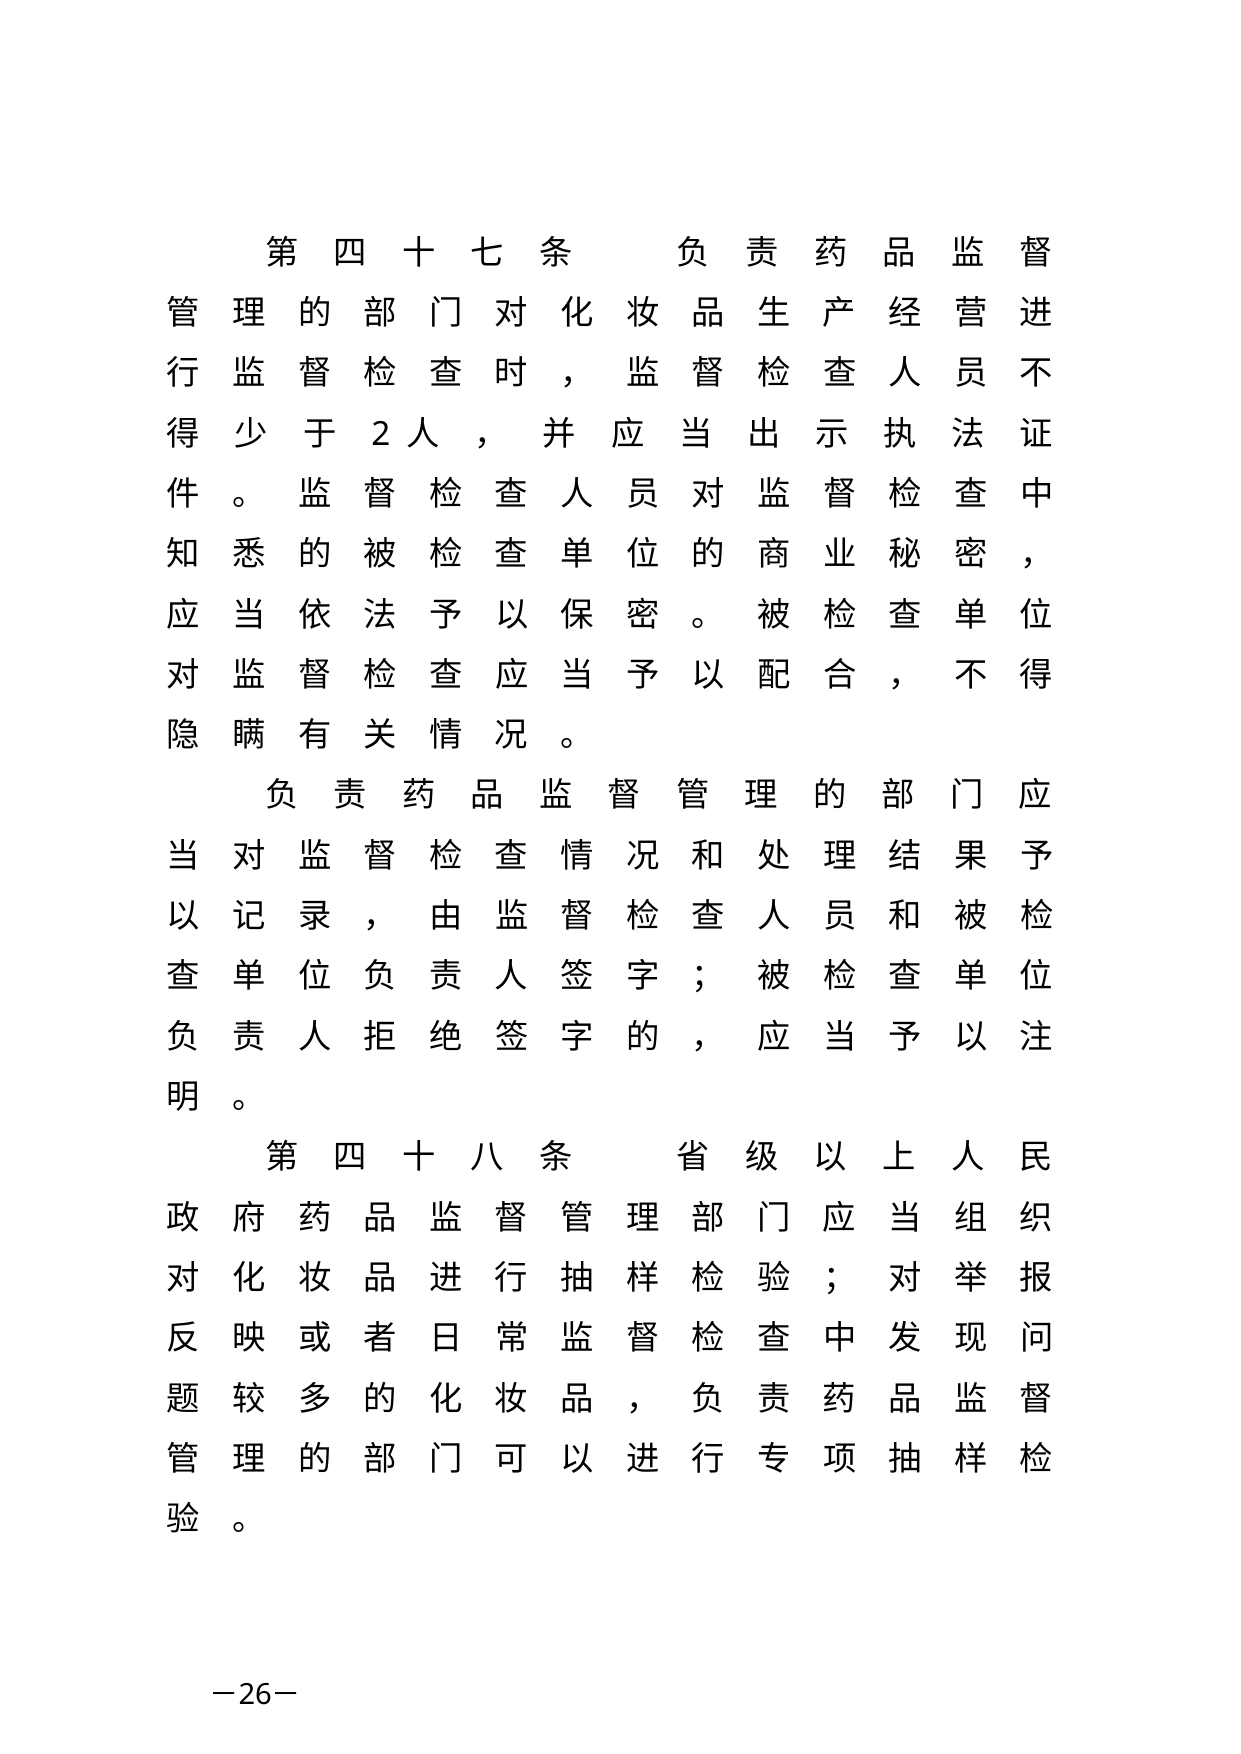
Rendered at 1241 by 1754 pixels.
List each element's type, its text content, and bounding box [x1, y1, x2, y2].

text 负责药品监督管理的部门应当对监督检查情况和处理结果予以记录，由监督检查人员和被检查单位负责人签字；被检查单位负责人拒绝签字的，应当予以注明。 [167, 762, 1085, 1124]
text 第四十八条 省级以上人民政府药品监督管理部门应当组织对化妆品进行抽样检验；对举报反映或者日常监督检查中发现问题较多的化妆品，负责药品监督管理的部门可以进行专项抽样检验。 [167, 1124, 1085, 1546]
text 第四十七条 负责药品监督管理的部门对化妆品生产经营进行监督检查时，监督检查人员不得少于2人，并应当出示执法证件。监督检查人员对监督检查中知悉的被检查单位的商业秘密，应当依法予以保密。被检查单位对监督检查应当予以配合，不得隐瞒有关情况。 [167, 219, 1085, 762]
